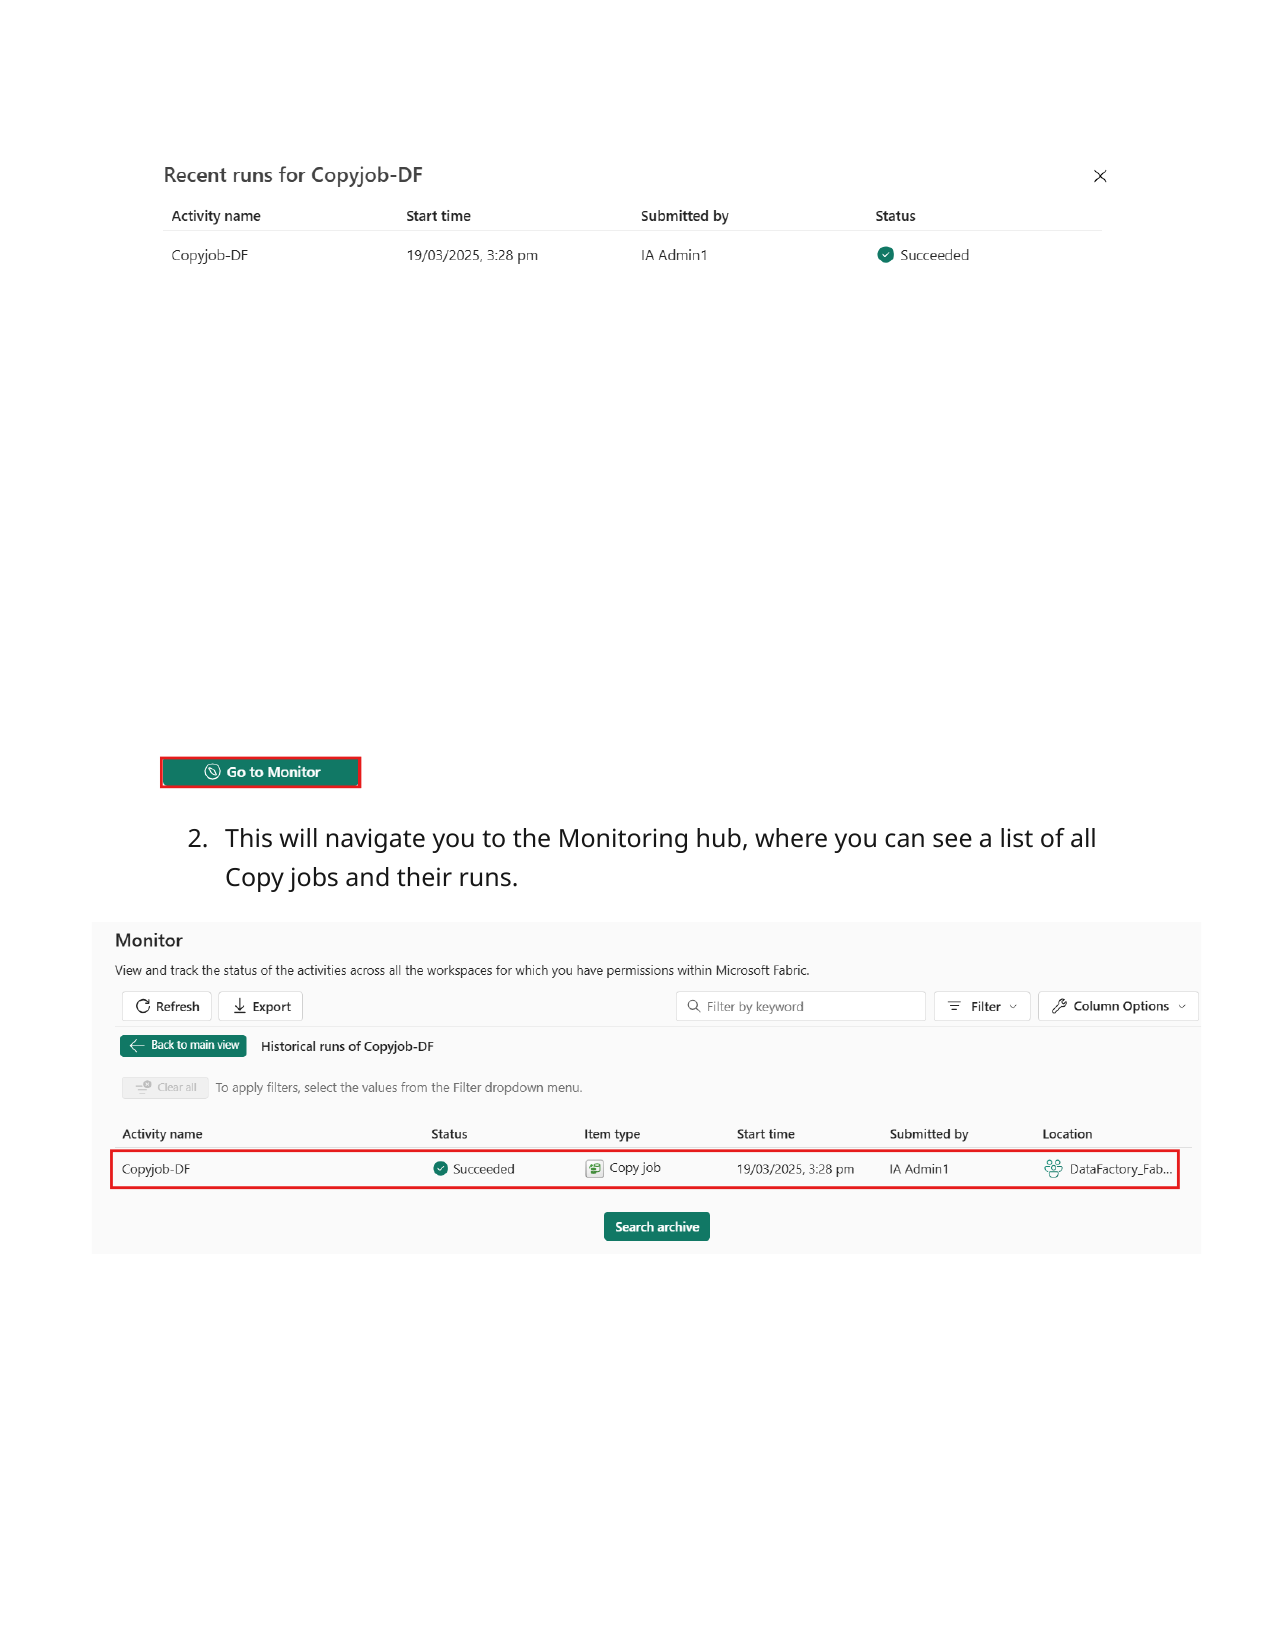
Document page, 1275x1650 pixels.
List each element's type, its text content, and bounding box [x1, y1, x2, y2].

list This will navigate you to the Monitoring hub, where you can see a list of all Copy jobs and their runs. [187, 820, 1125, 893]
picture [150, 150, 1117, 799]
picture [91, 922, 1202, 1254]
